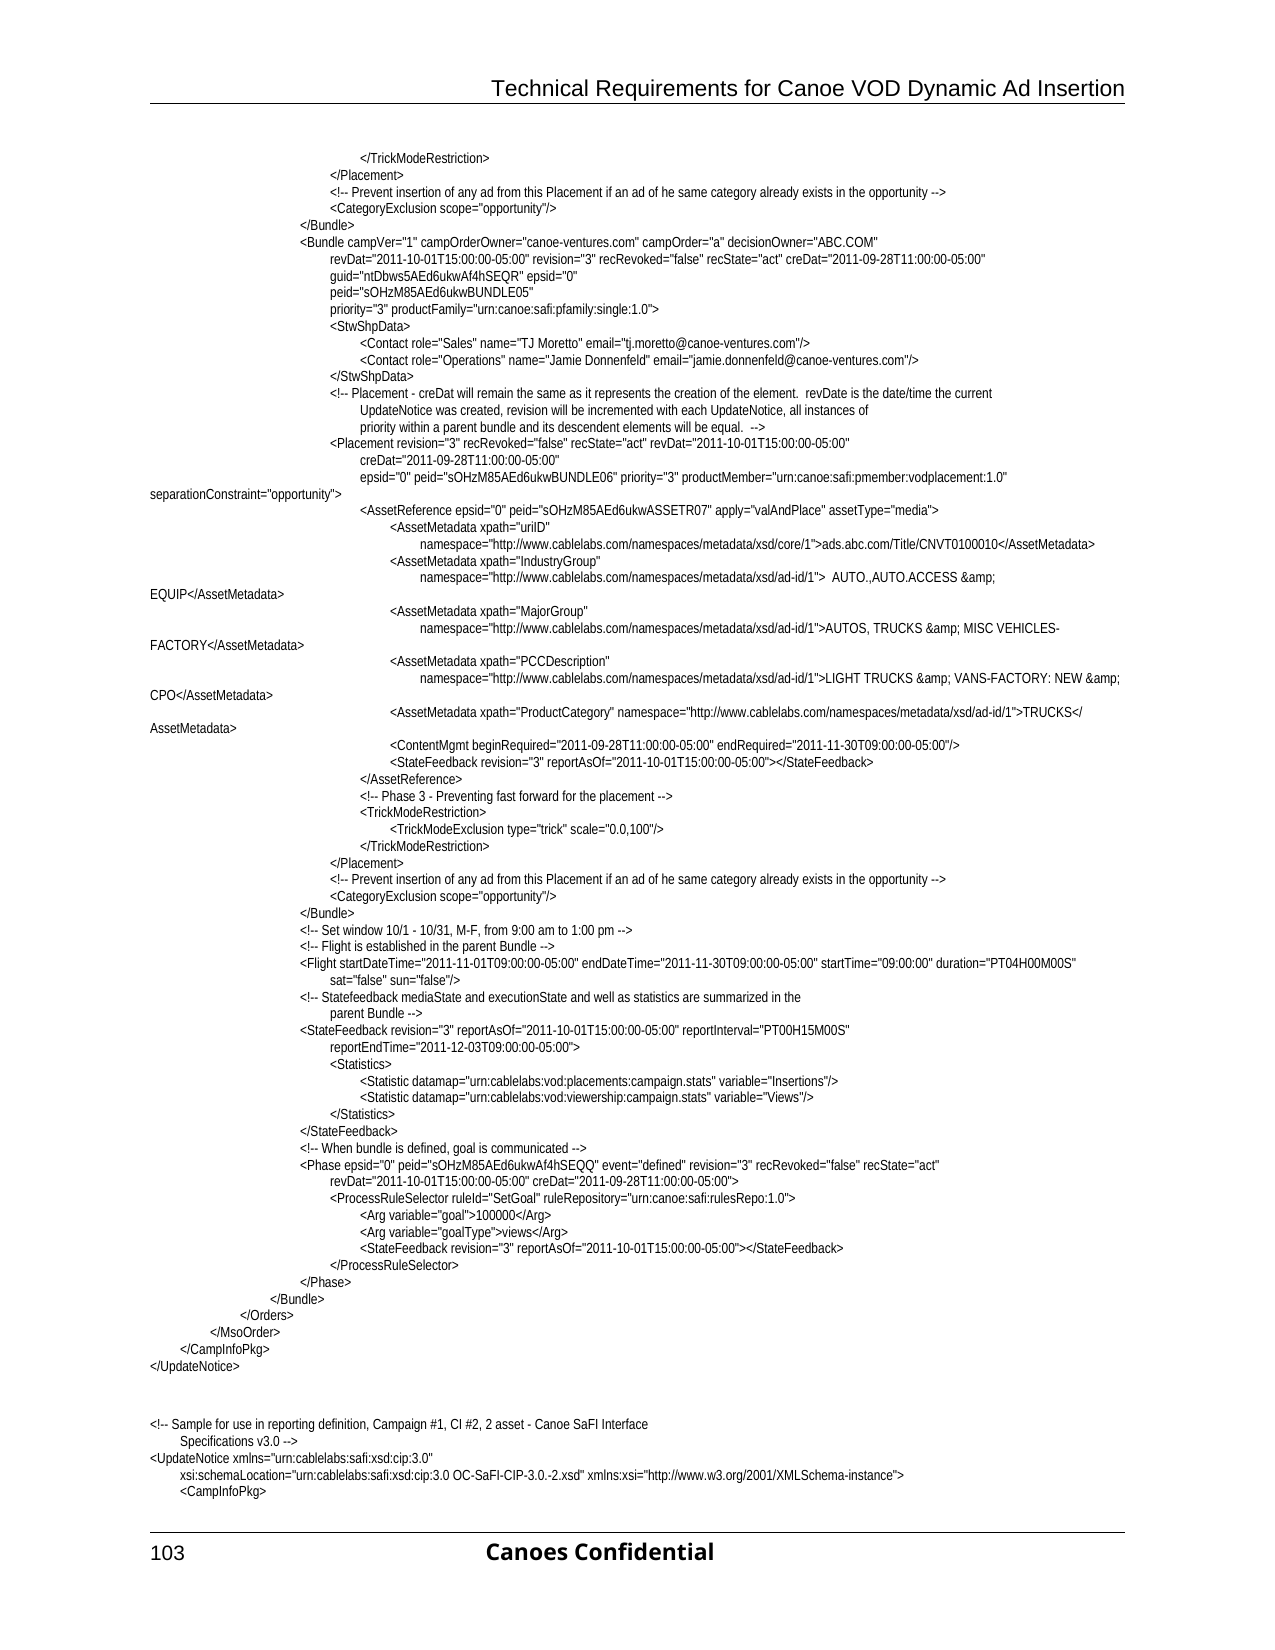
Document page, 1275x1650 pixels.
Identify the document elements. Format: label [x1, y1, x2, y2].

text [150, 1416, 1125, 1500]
text [150, 150, 1125, 1374]
